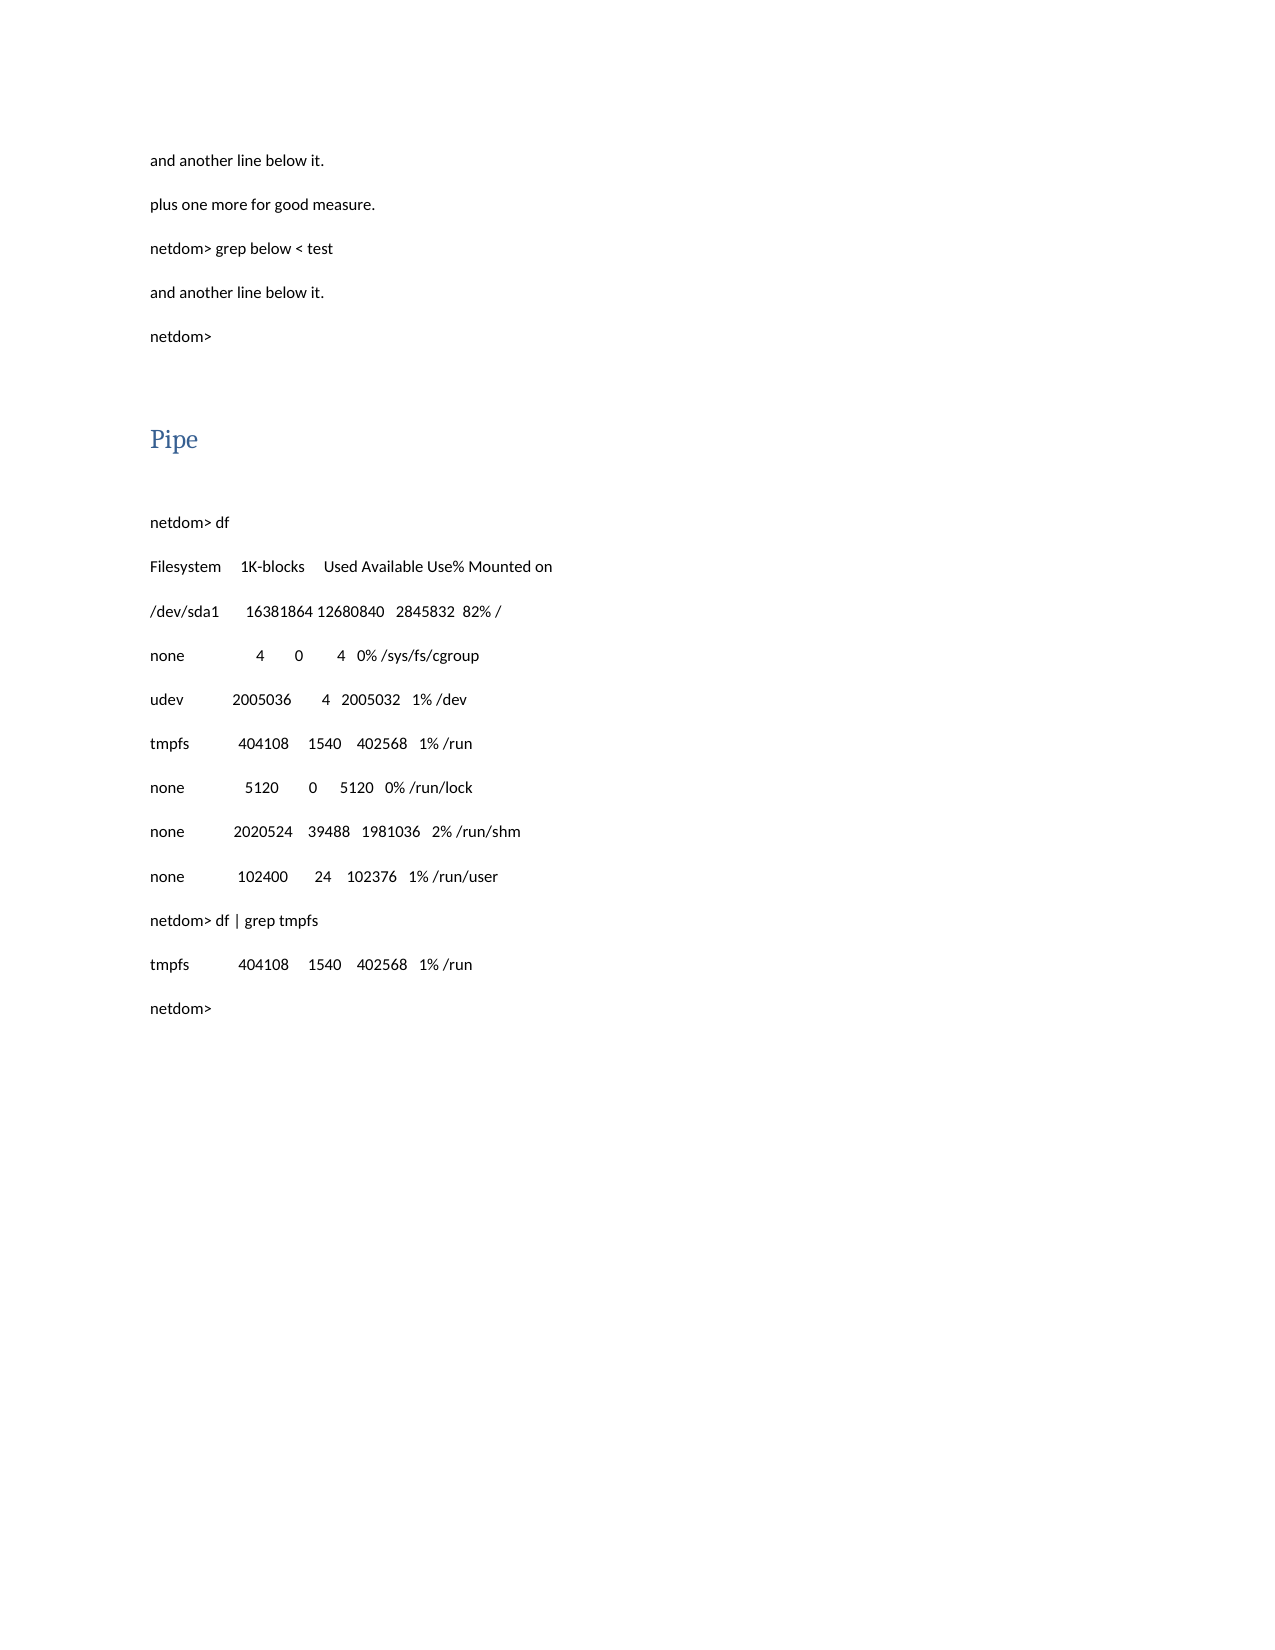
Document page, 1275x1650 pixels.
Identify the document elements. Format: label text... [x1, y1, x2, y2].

text netdom> df | grep tmpfs [150, 910, 1125, 930]
text none 4 0 4 0% /sys/fs/cgroup [150, 645, 1125, 665]
text plus one more for good measure. [150, 194, 1125, 214]
text netdom> [150, 327, 1125, 347]
text and another line below it. [150, 150, 1125, 170]
text udev 2005036 4 2005032 1% /dev [150, 689, 1125, 709]
text none 2020524 39488 1981036 2% /run/shm [150, 822, 1125, 842]
subtitle Pipe [150, 424, 1125, 455]
text netdom> grep below < test [150, 238, 1125, 259]
text Filesystem 1K-blocks Used Available Use% Mounted on [150, 557, 1125, 577]
text /dev/sda1 16381864 12680840 2845832 82% / [150, 601, 1125, 621]
text none 5120 0 5120 0% /run/lock [150, 778, 1125, 798]
text and another line below it. [150, 282, 1125, 303]
text none 102400 24 102376 1% /run/user [150, 866, 1125, 886]
text tmpfs 404108 1540 402568 1% /run [150, 733, 1125, 754]
text netdom> [150, 998, 1125, 1019]
text netdom> df [150, 513, 1125, 533]
text tmpfs 404108 1540 402568 1% /run [150, 954, 1125, 974]
